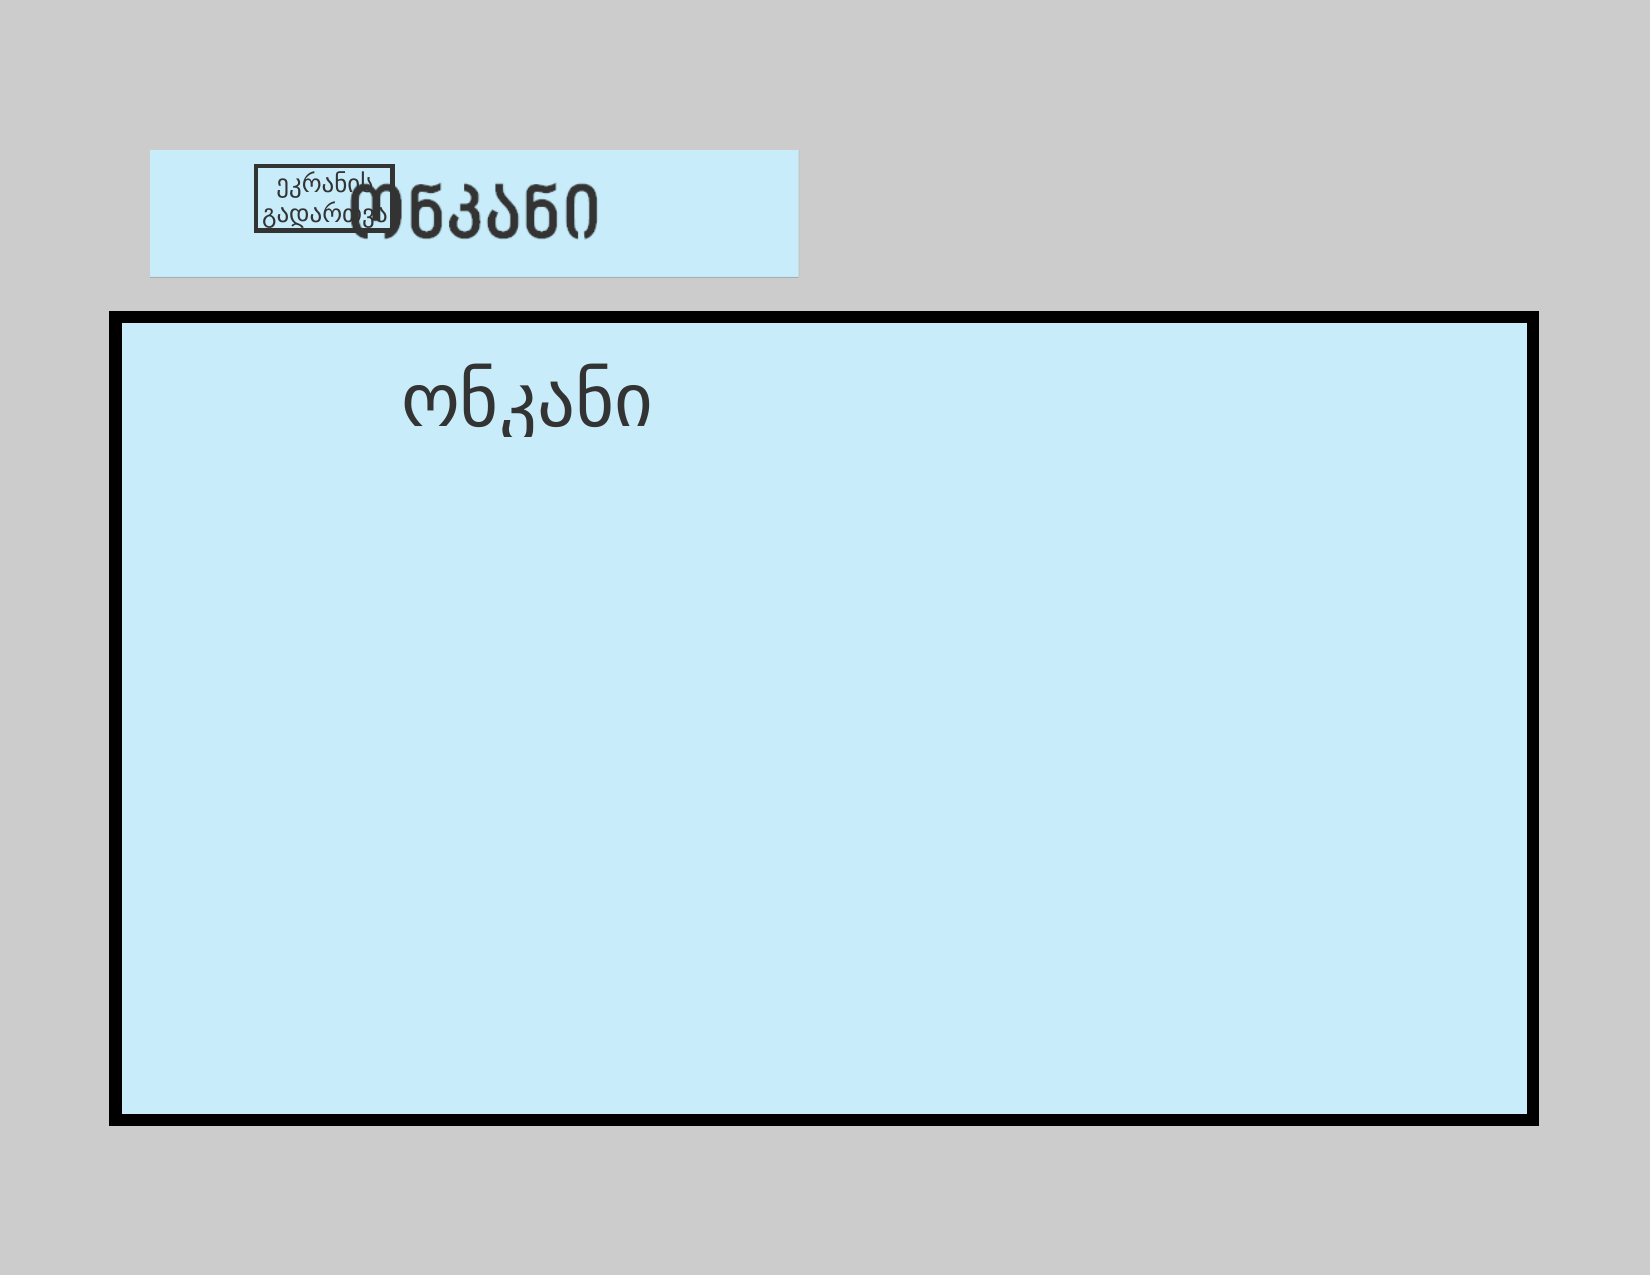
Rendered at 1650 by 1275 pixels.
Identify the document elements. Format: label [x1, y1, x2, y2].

picture [150, 150, 800, 279]
